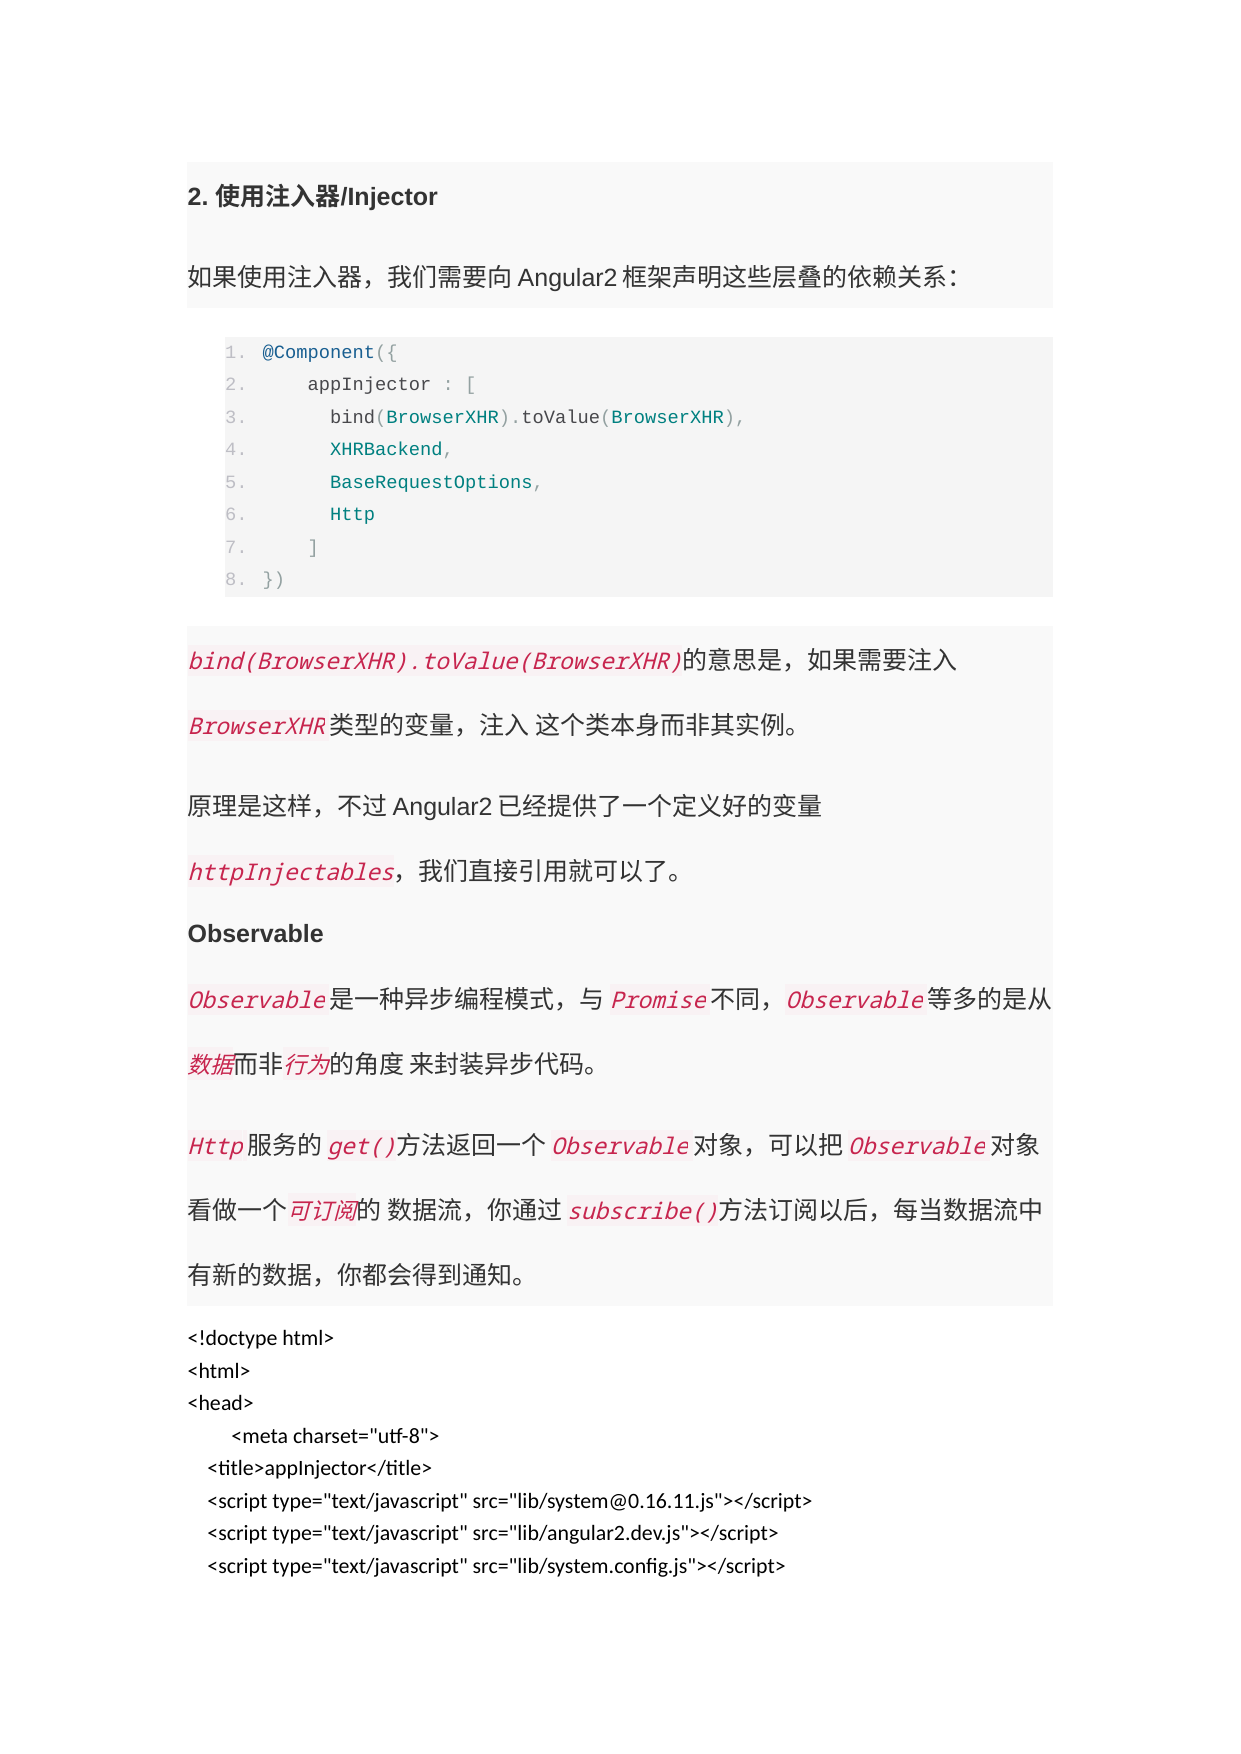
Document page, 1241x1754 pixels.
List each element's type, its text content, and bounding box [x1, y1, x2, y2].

list @Component({ [225, 337, 1053, 369]
text Observable [187, 917, 1053, 950]
list XHRBackend, [225, 434, 1053, 467]
text Http服务的get()方法返回一个Observable对象，可以把Observable对象看做一个可订阅的 数据流，你通过subscribe()方法订阅以后，每当数据流中有新的数据，你都会得到通知。 [187, 1111, 1053, 1306]
list appInjector : [ [225, 369, 1053, 402]
text Observable是一种异步编程模式，与Promise不同，Observable等多的是从数据而非行为的角度 来封装异步代码。 [187, 965, 1053, 1095]
list }) [225, 564, 1053, 597]
text <title>appInjector</title> [187, 1452, 1053, 1484]
text 如果使用注入器，我们需要向Angular2框架声明这些层叠的依赖关系： [187, 243, 1053, 308]
text <html> [187, 1354, 1053, 1387]
text <script type="text/javascript" src="lib/system.config.js"></script> [187, 1549, 1053, 1582]
list bind(BrowserXHR).toValue(BrowserXHR), [225, 402, 1053, 434]
list BaseRequestOptions, [225, 467, 1053, 499]
text <script type="text/javascript" src="lib/angular2.dev.js"></script> [187, 1517, 1053, 1549]
text <!doctype html> [187, 1322, 1053, 1354]
text <meta charset="utf-8"> [187, 1419, 1053, 1452]
text 2. 使用注入器/Injector [187, 162, 1053, 227]
text 原理是这样，不过Angular2已经提供了一个定义好的变量httpInjectables，我们直接引用就可以了。 [187, 772, 1053, 902]
list Http [225, 499, 1053, 532]
text <head> [187, 1387, 1053, 1419]
list ] [225, 532, 1053, 564]
text <script type="text/javascript" src="lib/system@0.16.11.js"></script> [187, 1484, 1053, 1517]
text bind(BrowserXHR).toValue(BrowserXHR)的意思是，如果需要注入BrowserXHR类型的变量，注入 这个类本身而非其实例。 [187, 626, 1053, 756]
